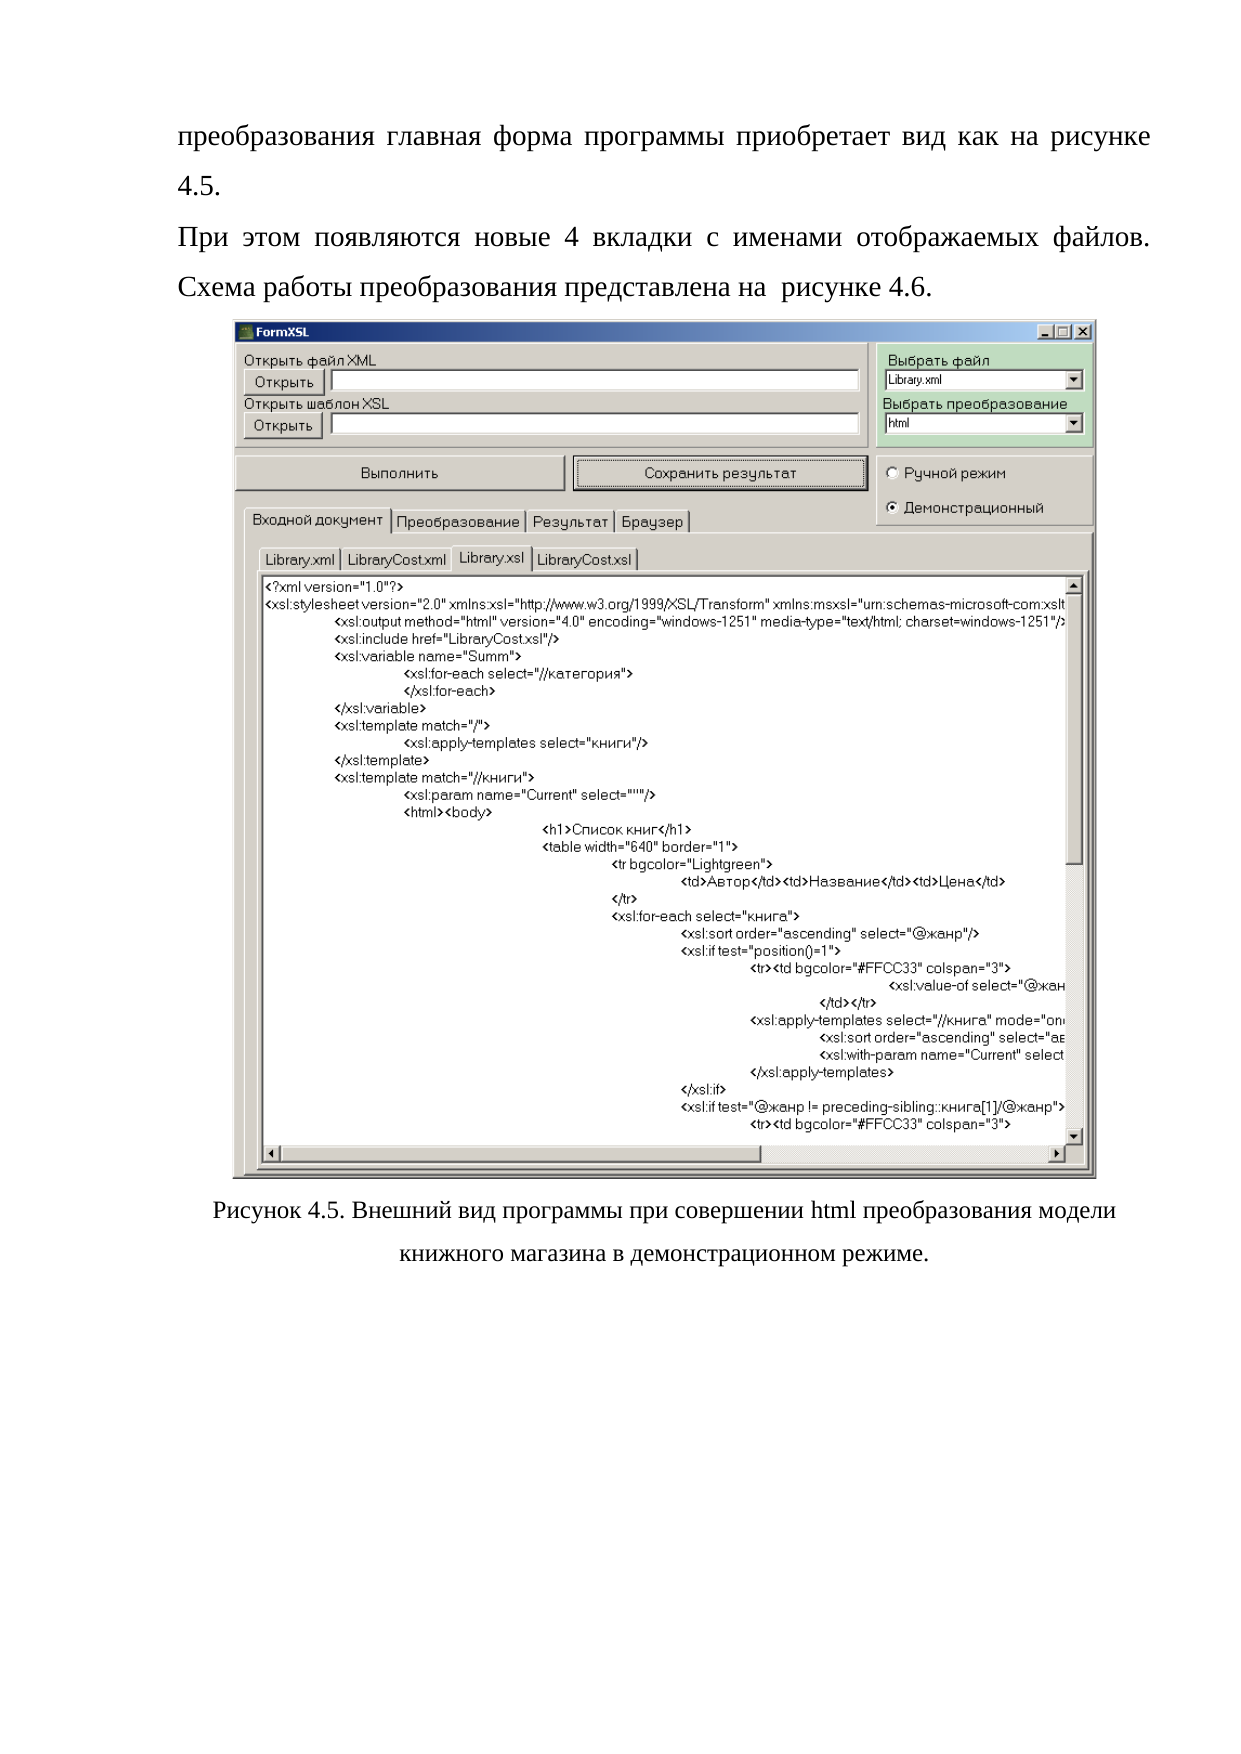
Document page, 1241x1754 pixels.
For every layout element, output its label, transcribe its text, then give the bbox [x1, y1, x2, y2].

text При этом появляются новые 4 вкладки с именами отображаемых файлов. Схема работы преобразования представлена на рисунке 4.6. [177, 219, 1152, 303]
picture [232, 319, 1097, 1179]
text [177, 118, 1152, 202]
text Рисунок 4.5. Внешний вид программы при совершении html преобразования модели книжного магазина в демонстрационном режиме. [177, 1195, 1152, 1267]
